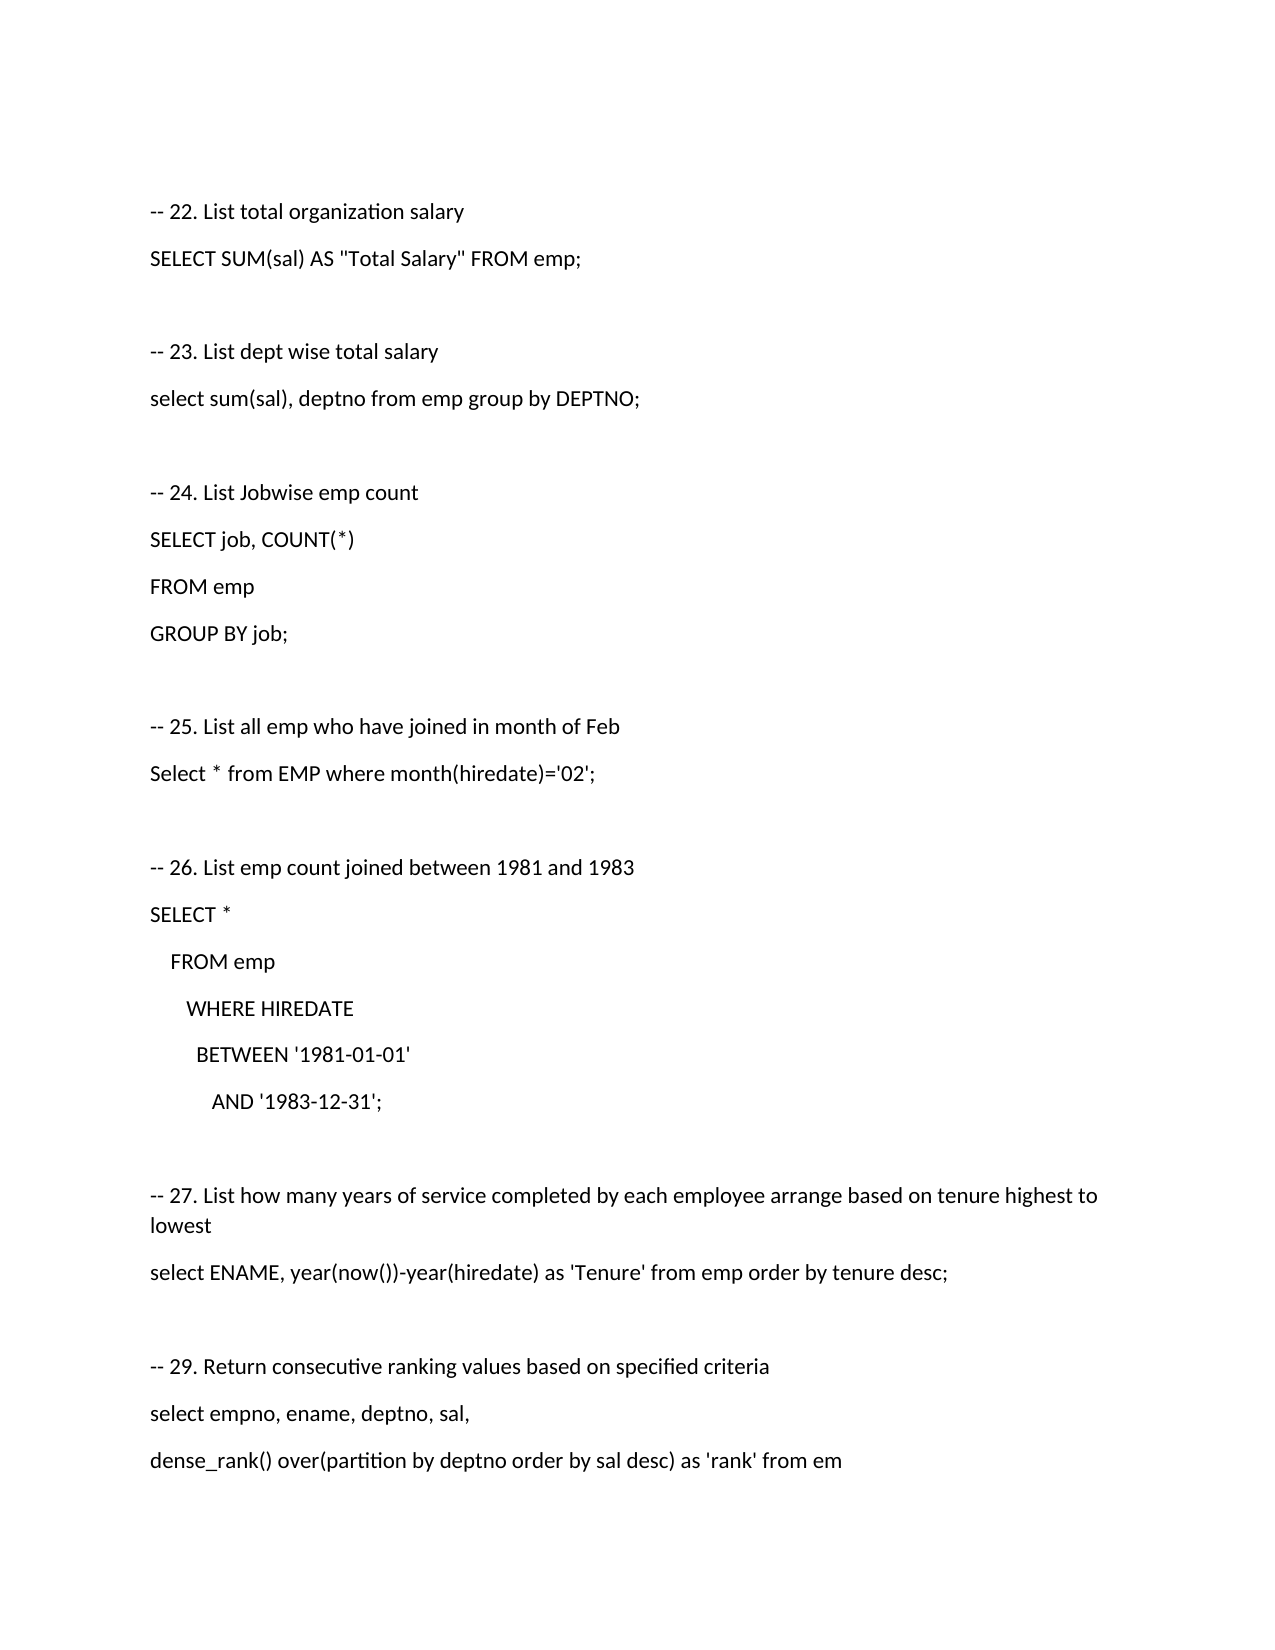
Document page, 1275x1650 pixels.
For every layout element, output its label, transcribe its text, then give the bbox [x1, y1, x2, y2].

text -- 25. List all emp who have joined in month of Feb [150, 712, 1125, 741]
text select empno, ename, deptno, sal, [150, 1399, 1125, 1427]
text SELECT SUM(sal) AS "Total Salary" FROM emp; [150, 244, 1125, 272]
text -- 22. List total organization salary [150, 197, 1125, 225]
text select ENAME, year(now())-year(hiredate) as 'Tenure' from emp order by tenure desc; [150, 1258, 1125, 1286]
text -- 26. List emp count joined between 1981 and 1983 [150, 853, 1125, 881]
text FROM emp [150, 947, 1125, 975]
text FROM emp [150, 572, 1125, 600]
text select sum(sal), deptno from emp group by DEPTNO; [150, 384, 1125, 412]
text Select * from EMP where month(hiredate)='02'; [150, 759, 1125, 787]
text GROUP BY job; [150, 619, 1125, 647]
text BETWEEN '1981-01-01' [150, 1041, 1125, 1069]
text -- 24. List Jobwise emp count [150, 478, 1125, 506]
text WHERE HIREDATE [150, 994, 1125, 1022]
text -- 23. List dept wise total salary [150, 337, 1125, 366]
text SELECT job, COUNT(*) [150, 525, 1125, 553]
text AND '1983-12-31'; [150, 1087, 1125, 1116]
text dense_rank() over(partition by deptno order by sal desc) as 'rank' from em [150, 1446, 1125, 1474]
text SELECT * [150, 900, 1125, 928]
text -- 29. Return consecutive ranking values based on specified criteria [150, 1352, 1125, 1380]
text -- 27. List how many years of service completed by each employee arrange based on tenure highest to lowest [150, 1181, 1125, 1239]
